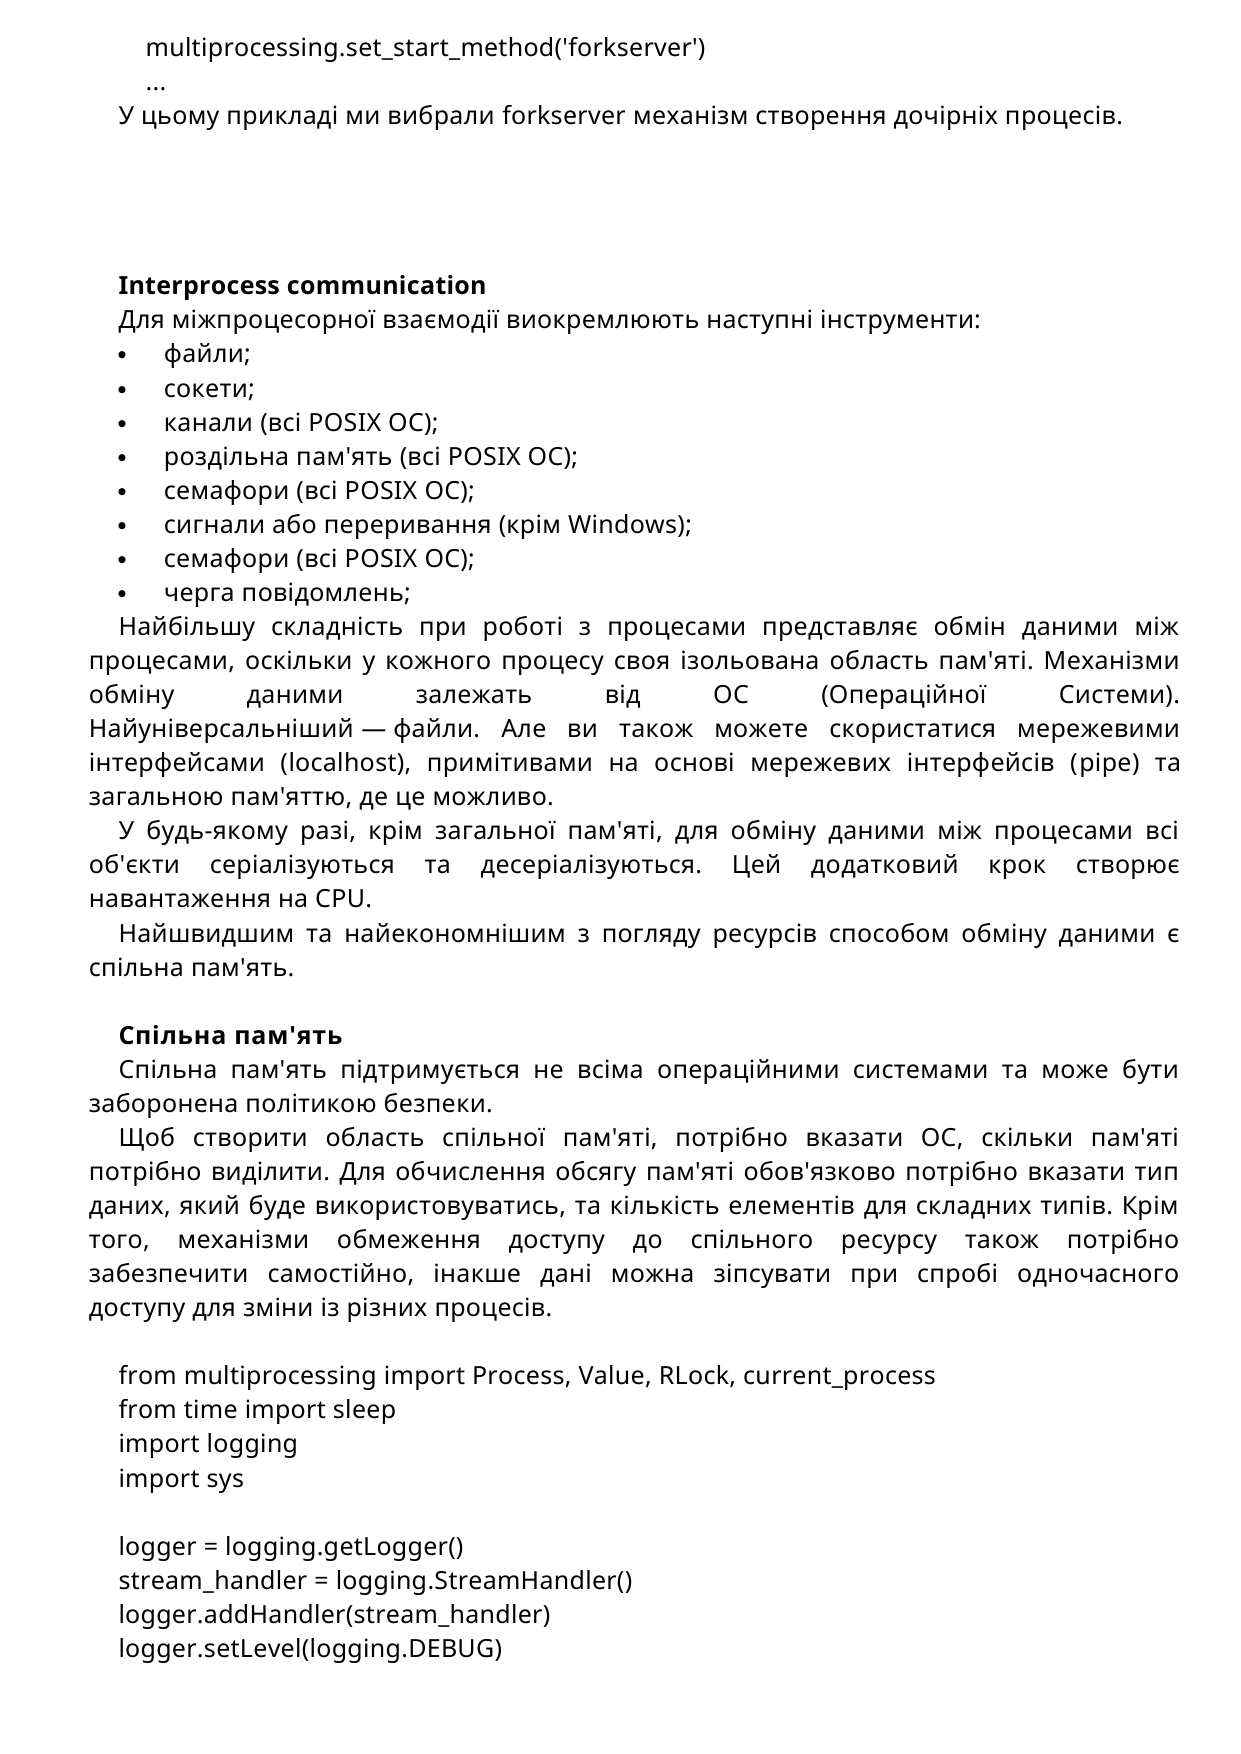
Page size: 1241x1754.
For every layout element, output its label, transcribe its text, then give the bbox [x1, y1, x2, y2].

text Щоб створити область спільної пам'яті, потрібно вказати ОС, скільки пам'яті потрібно виділити. Для обчислення обсягу пам'яті обов'язково потрібно вказати тип даних, який буде використовуватись, та кількість елементів для складних типів. Крім того, механізми обмеження доступу до спільного ресурсу також потрібно забезпечити самостійно, інакше дані можна зіпсувати при спробі одночасного доступу для зміни із різних процесів. [89, 1119, 1181, 1324]
list семафори (всі POSIX ОС); [89, 541, 1181, 574]
list канали (всі POSIX ОС); [89, 404, 1181, 438]
text Найбільшу складність при роботі з процесами представляє обмін даними між процесами, оскільки у кожного процесу своя ізольована область пам'яті. Механізми обміну даними залежать від ОС (Операційної Системи). Найуніверсальніший — файли. Але ви також можете скористатися мережевими інтерфейсами (localhost), примітивами на основі мережевих інтерфейсів (pipe) та загальною пам'яттю, де це можливо. [89, 609, 1181, 813]
text logger.setLevel(logging.DEBUG) [89, 1631, 1181, 1664]
text Interprocess communication [89, 268, 1181, 302]
text logger.addHandler(stream_handler) [89, 1596, 1181, 1631]
list семафори (всі POSIX ОС); [89, 472, 1181, 506]
list сигнали або переривання (крім Windows); [89, 506, 1181, 541]
text import sys [89, 1460, 1181, 1494]
text import logging [89, 1426, 1181, 1460]
list роздільна пам'ять (всі POSIX ОС); [89, 438, 1181, 472]
text from multiprocessing import Process, Value, RLock, current_process [89, 1358, 1181, 1392]
text from time import sleep [89, 1392, 1181, 1426]
text У цьому прикладі ми вибрали forkserver механізм створення дочірніх процесів. [89, 98, 1181, 132]
list сокети; [89, 370, 1181, 404]
text ... [89, 64, 1181, 98]
text multiprocessing.set_start_method('forkserver') [89, 29, 1181, 64]
text Найшвидшим та найекономнішим з погляду ресурсів способом обміну даними є спільна пам'ять. [89, 915, 1181, 983]
text logger = logging.getLogger() [89, 1528, 1181, 1562]
text ​Для міжпроцесорної взаємодії виокремлюють наступні інструменти: [89, 302, 1181, 336]
text У будь-якому разі, крім загальної пам'яті, для обміну даними між процесами всі об'єкти серіалізуються та десеріалізуються. Цей додатковий крок створює навантаження на CPU. [89, 813, 1181, 915]
list черга повідомлень; [89, 574, 1181, 609]
text Спільна пам'ять підтримується не всіма операційними системами та може бути заборонена політикою безпеки. [89, 1051, 1181, 1119]
list файли; [89, 336, 1181, 370]
text stream_handler = logging.StreamHandler() [89, 1562, 1181, 1596]
text Спільна пам'ять [89, 1017, 1181, 1051]
